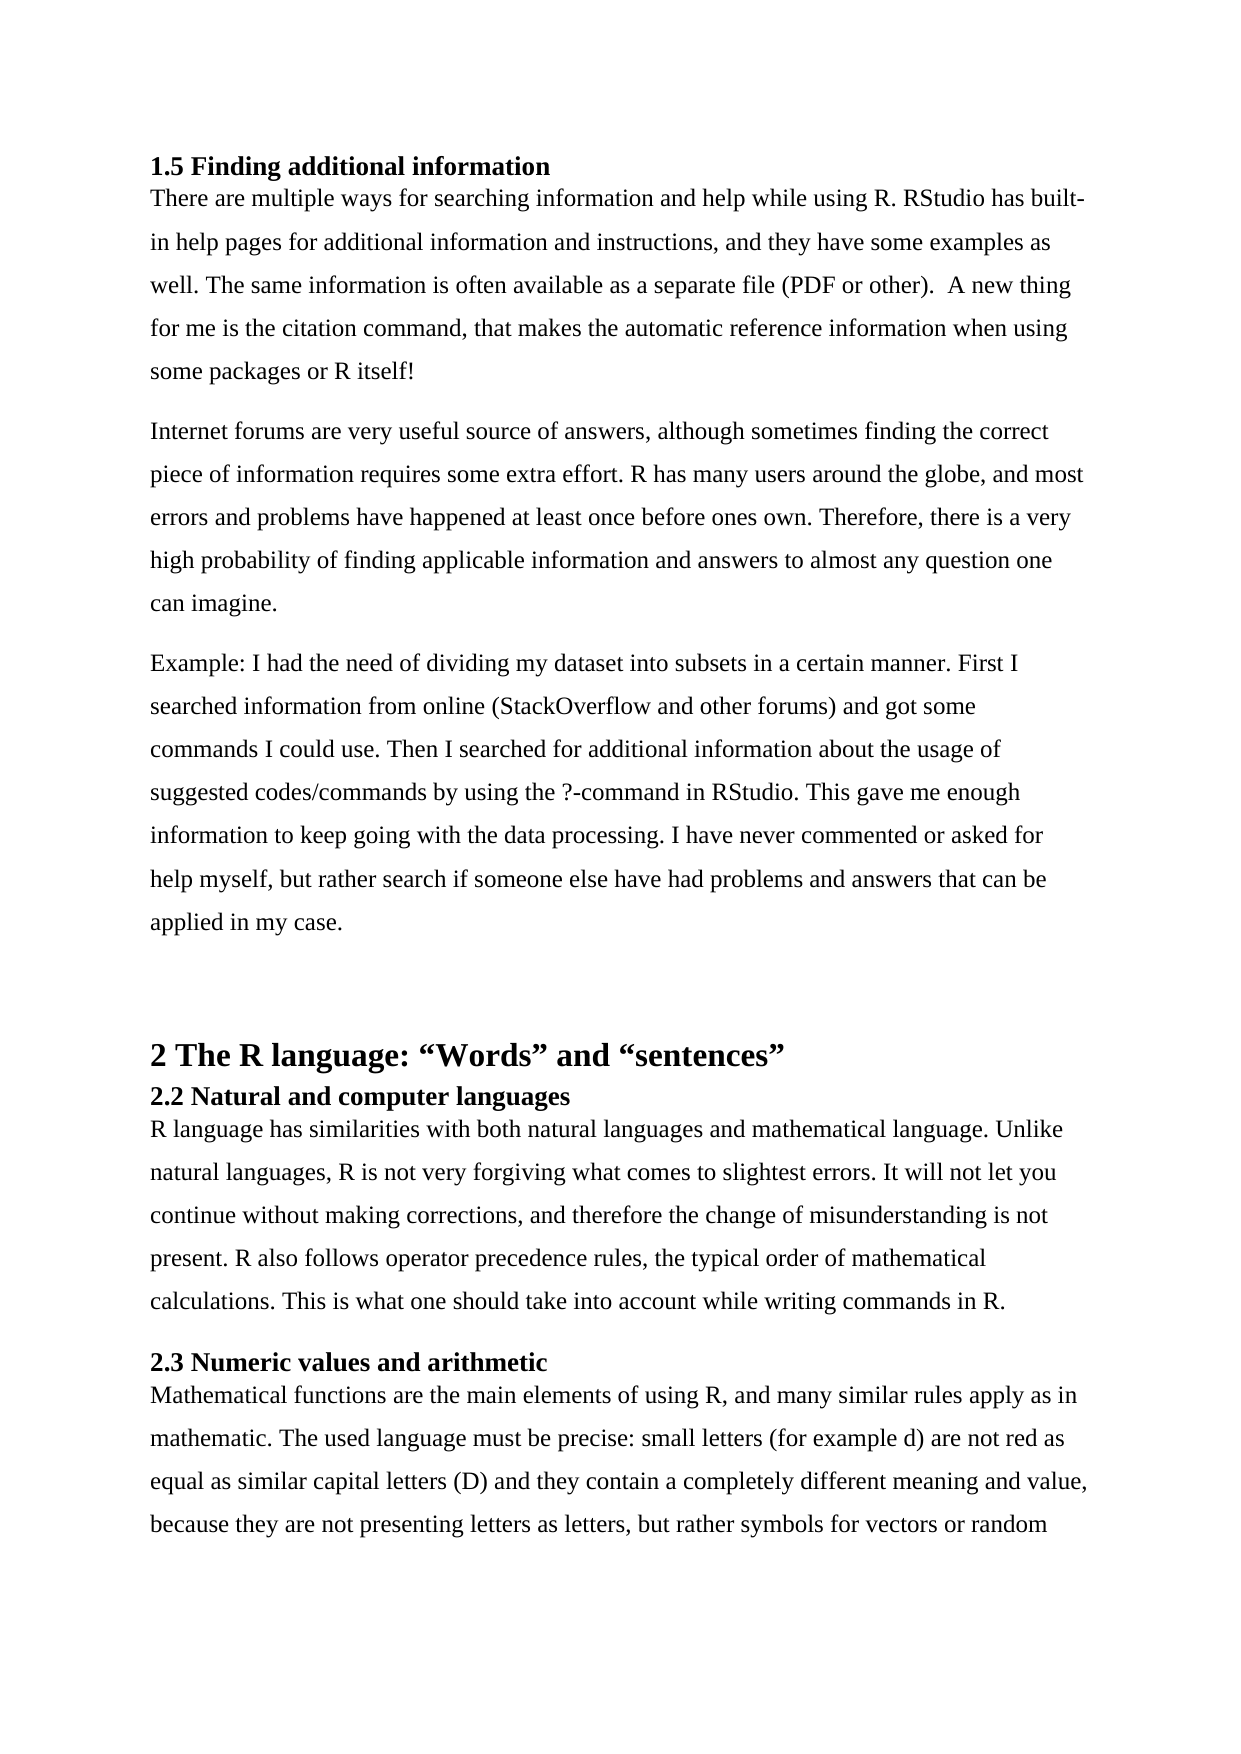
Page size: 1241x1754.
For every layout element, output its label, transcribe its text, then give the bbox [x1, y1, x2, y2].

text R language has similarities with both natural languages and mathematical language. Unlike natural languages, R is not very forgiving what comes to slightest errors. It will not let you continue without making corrections, and therefore the change of misunderstanding is not present. R also follows operator precedence rules, the typical order of mathematical calculations. This is what one should take into account while writing commands in R. [150, 1114, 1090, 1315]
subtitle 1.5 Finding additional information [150, 150, 1090, 181]
text There are multiple ways for searching information and help while using R. RStudio has built-in help pages for additional information and instructions, and they have some examples as well. The same information is often available as a separate file (PDF or other). A new thing for me is the citation command, that makes the automatic reference information when using some packages or R itself! [150, 183, 1090, 385]
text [150, 1380, 1090, 1538]
subtitle 2 The R language: “Words” and “sentences” [150, 1035, 1090, 1073]
text Example: I had the need of dividing my dataset into subsets in a certain manner. First I searched information from online (StackOverflow and other forums) and got some commands I could use. Then I searched for additional information about the usage of suggested codes/commands by using the ?-command in RStudio. This gave me enough information to keep going with the data processing. I have never commented or asked for help myself, but rather search if someone else have had problems and answers that can be applied in my case. [150, 648, 1090, 936]
text Internet forums are very useful source of answers, although sometimes finding the correct piece of information requires some extra effort. R has many users around the globe, and most errors and problems have happened at least once before ones own. Therefore, there is a very high probability of finding applicable information and answers to almost any question one can imagine. [150, 416, 1090, 617]
subtitle 2.2 Natural and computer languages [150, 1080, 1090, 1111]
subtitle 2.3 Numeric values and arithmetic [150, 1346, 1090, 1377]
